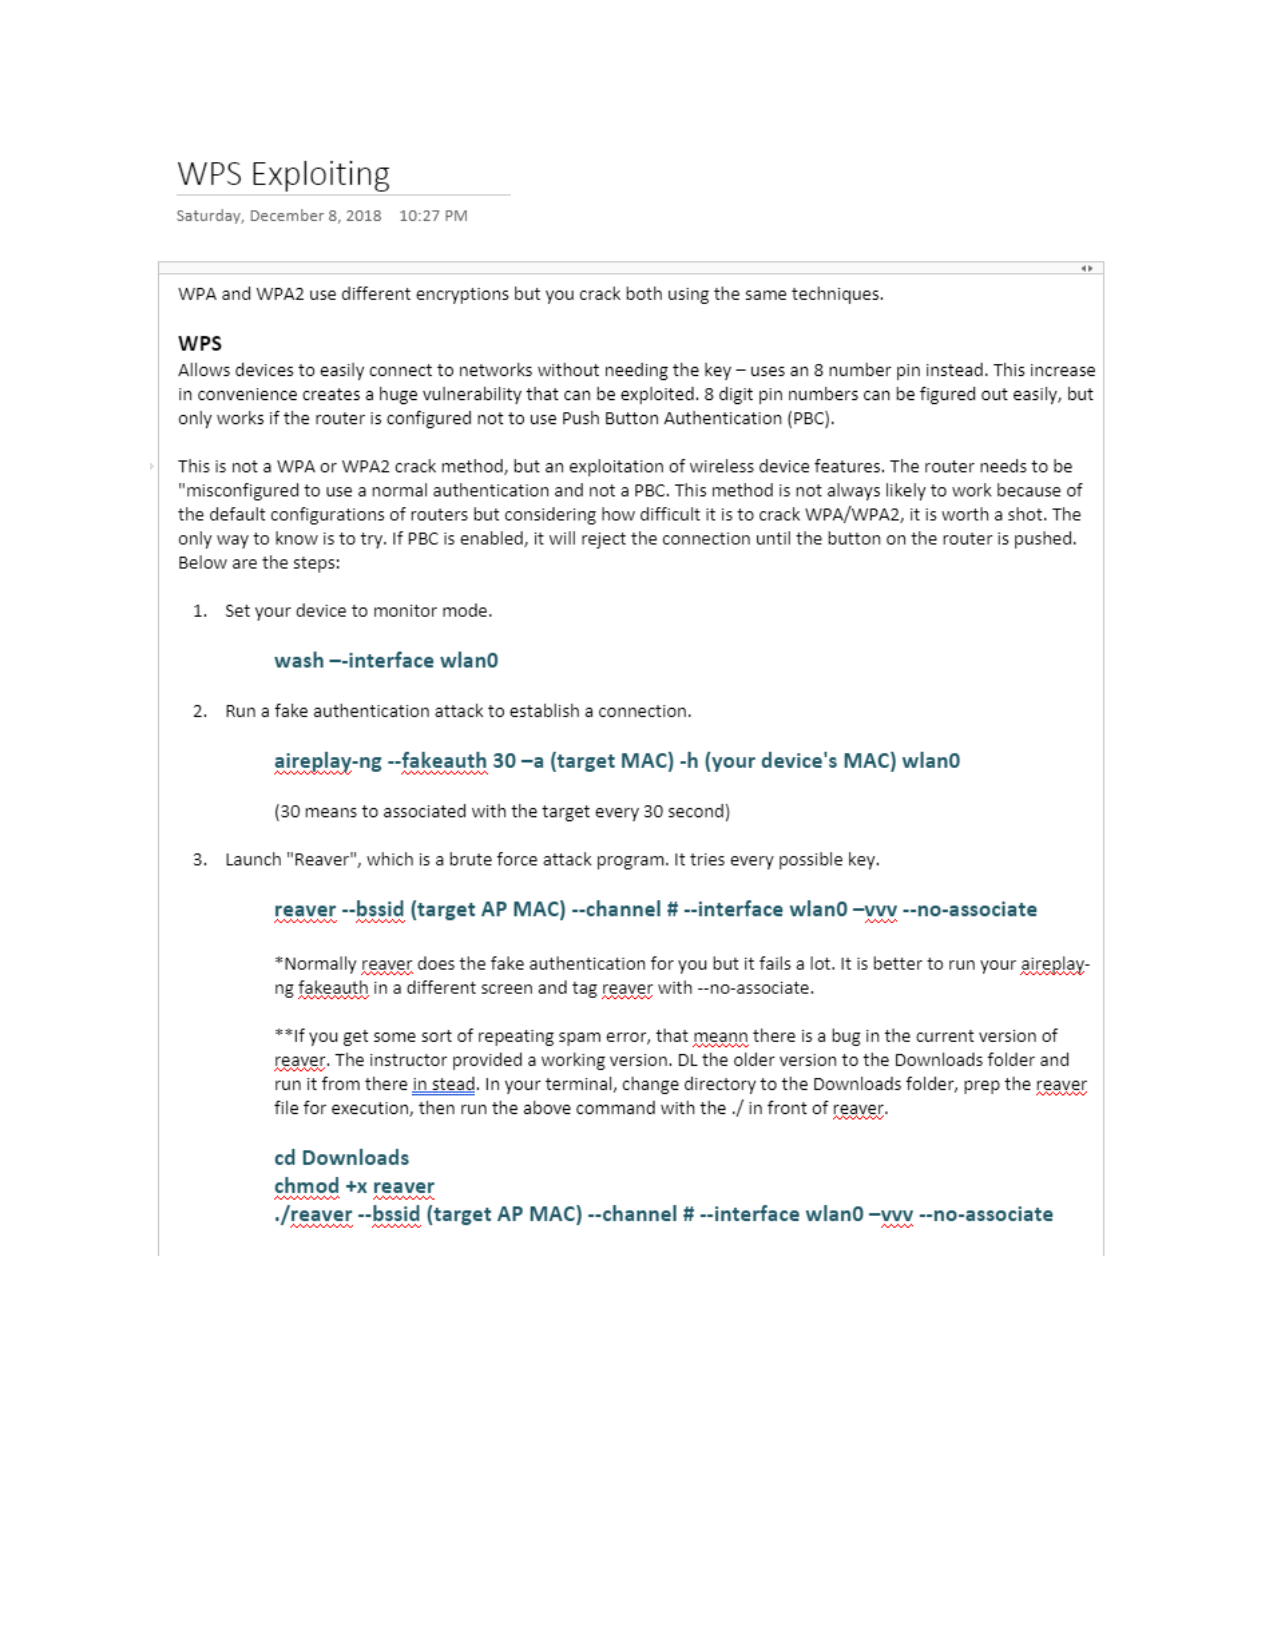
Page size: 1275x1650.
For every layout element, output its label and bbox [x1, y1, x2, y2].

picture [150, 150, 1125, 1256]
